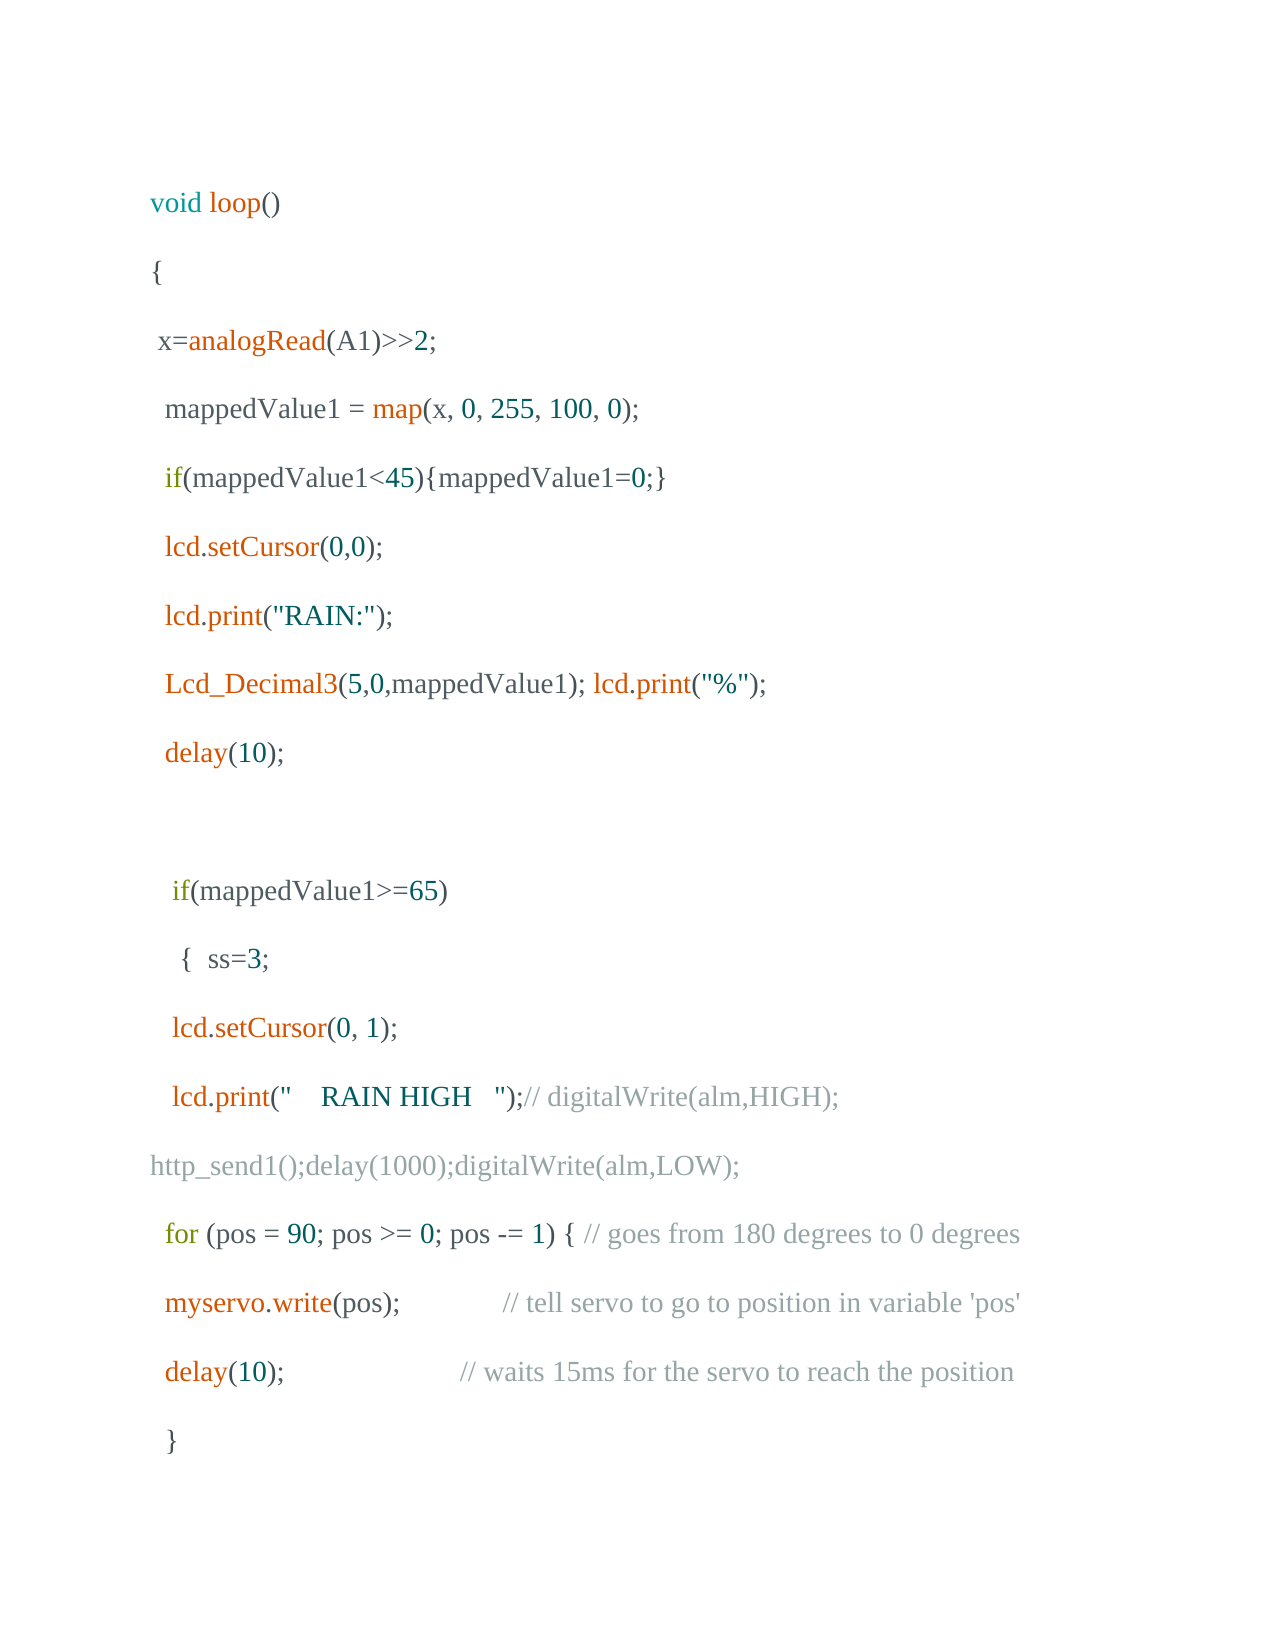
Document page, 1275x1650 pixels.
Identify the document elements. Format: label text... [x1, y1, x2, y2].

text } [150, 1387, 1125, 1456]
text lcd.setCursor(0,0); [150, 494, 1125, 562]
text lcd.setCursor(0, 1); [150, 975, 1125, 1044]
text { ss=3; [150, 906, 1125, 975]
text lcd.print(" RAIN HIGH ");// digitalWrite(alm,HIGH); http_send1();delay(1000);digitalWrite(alm,LOW); [150, 1044, 1125, 1181]
text void loop() [150, 150, 1125, 219]
text lcd.print("RAIN:"); [150, 562, 1125, 631]
text if(mappedValue1<45){mappedValue1=0;} [150, 425, 1125, 494]
text { [150, 219, 1125, 287]
text Lcd_Decimal3(5,0,mappedValue1); lcd.print("%"); [150, 631, 1125, 700]
text mappedValue1 = map(x, 0, 255, 100, 0); [150, 356, 1125, 425]
text x=analogRead(A1)>>2; [150, 287, 1125, 356]
text delay(10); [150, 700, 1125, 769]
text if(mappedValue1>=65) [150, 837, 1125, 906]
text delay(10); // waits 15ms for the servo to reach the position [150, 1319, 1125, 1387]
text for (pos = 90; pos >= 0; pos -= 1) { // goes from 180 degrees to 0 degrees [150, 1181, 1125, 1250]
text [150, 1250, 1125, 1319]
